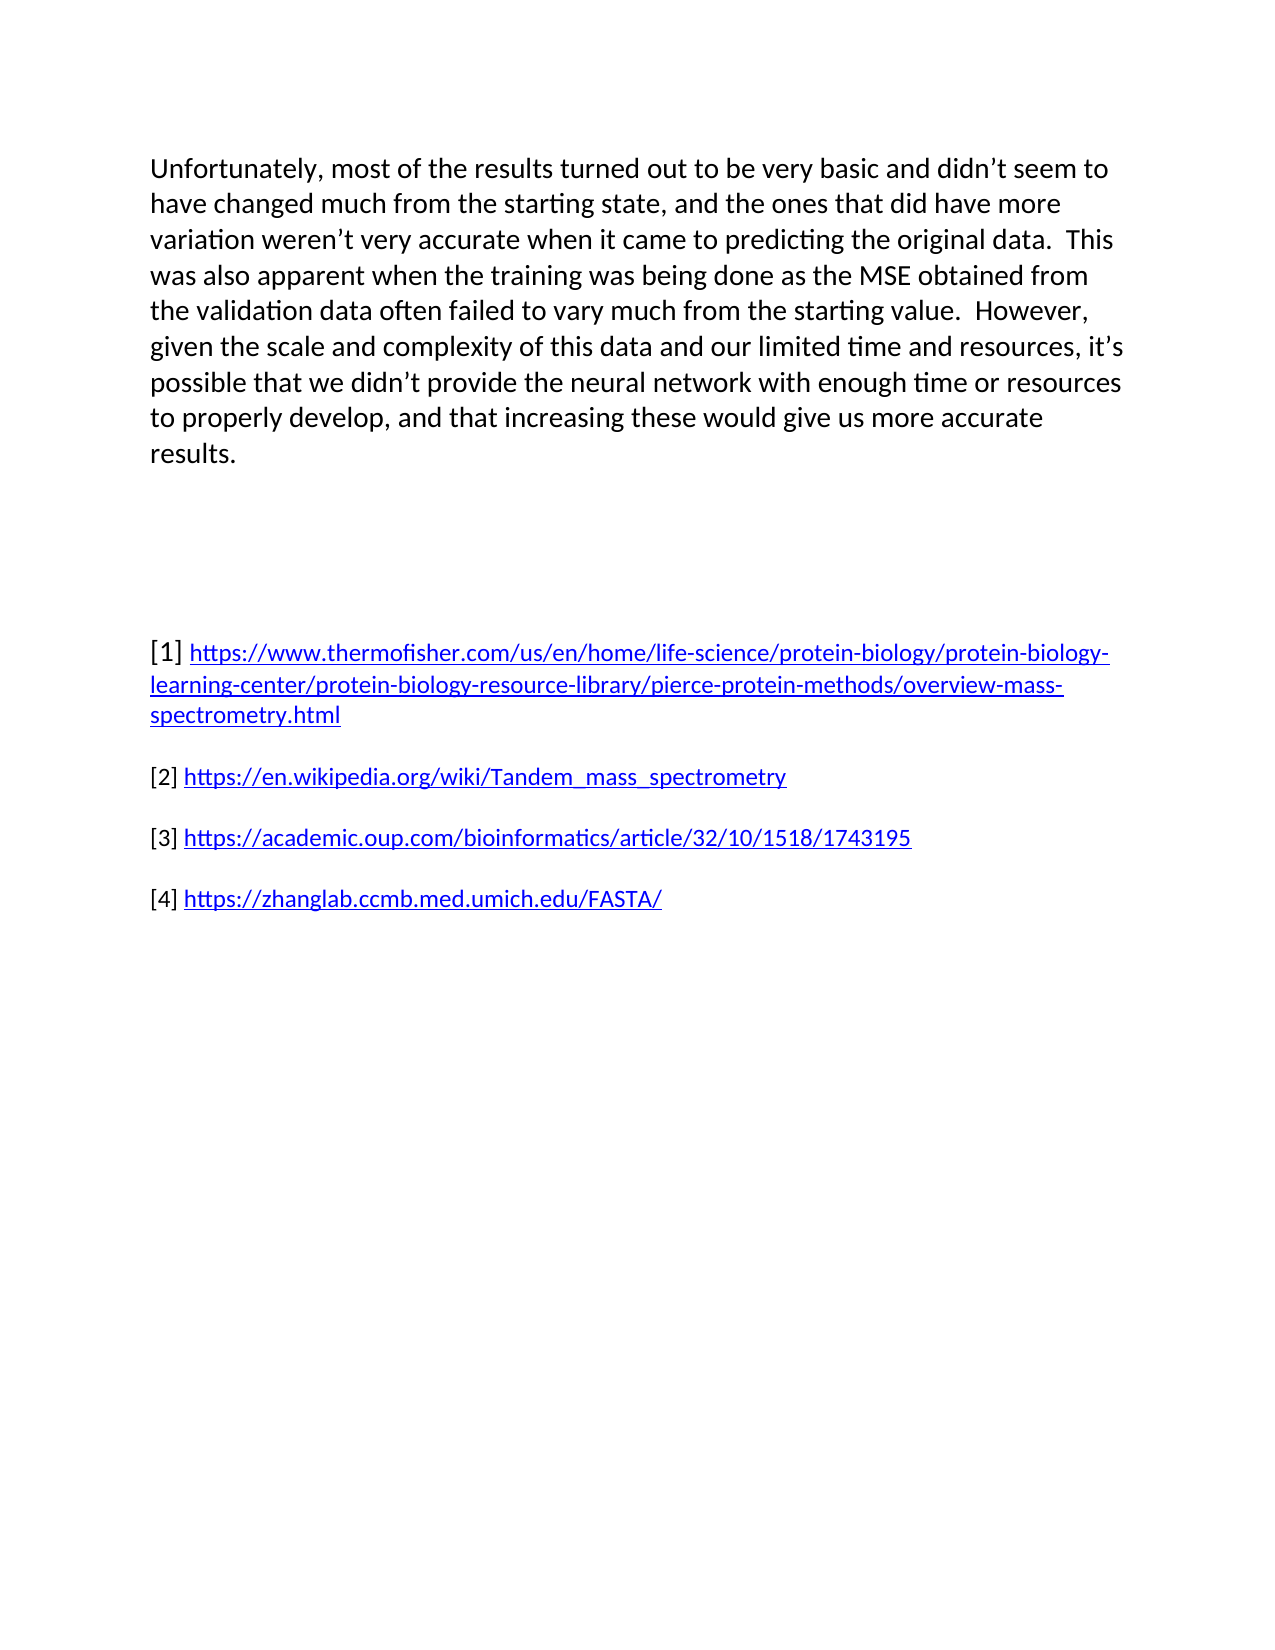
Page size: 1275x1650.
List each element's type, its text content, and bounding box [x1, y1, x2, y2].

text Unfortunately, most of the results turned out to be very basic and didn’t seem to have changed much from the starting state, and the ones that did have more variation weren’t very accurate when it came to predicting the original data. This was also apparent when the training was being done as the MSE obtained from the validation data often failed to vary much from the starting value. However, given the scale and complexity of this data and our limited time and resources, it’s possible that we didn’t provide the neural network with enough time or resources to properly develop, and that increasing these would give us more accurate results. [150, 150, 1125, 471]
text [2] https://en.wikipedia.org/wiki/Tandem_mass_spectrometry [150, 761, 1125, 791]
text [4] https://zhanglab.ccmb.med.umich.edu/FASTA/ [150, 883, 1125, 913]
text [1] https://www.thermofisher.com/us/en/home/life-science/protein-biology/protein-biology-learning-center/protein-biology-resource-library/pierce-protein-methods/overview-mass-spectrometry.html [150, 633, 1125, 730]
text [3] https://academic.oup.com/bioinformatics/article/32/10/1518/1743195 [150, 822, 1125, 852]
